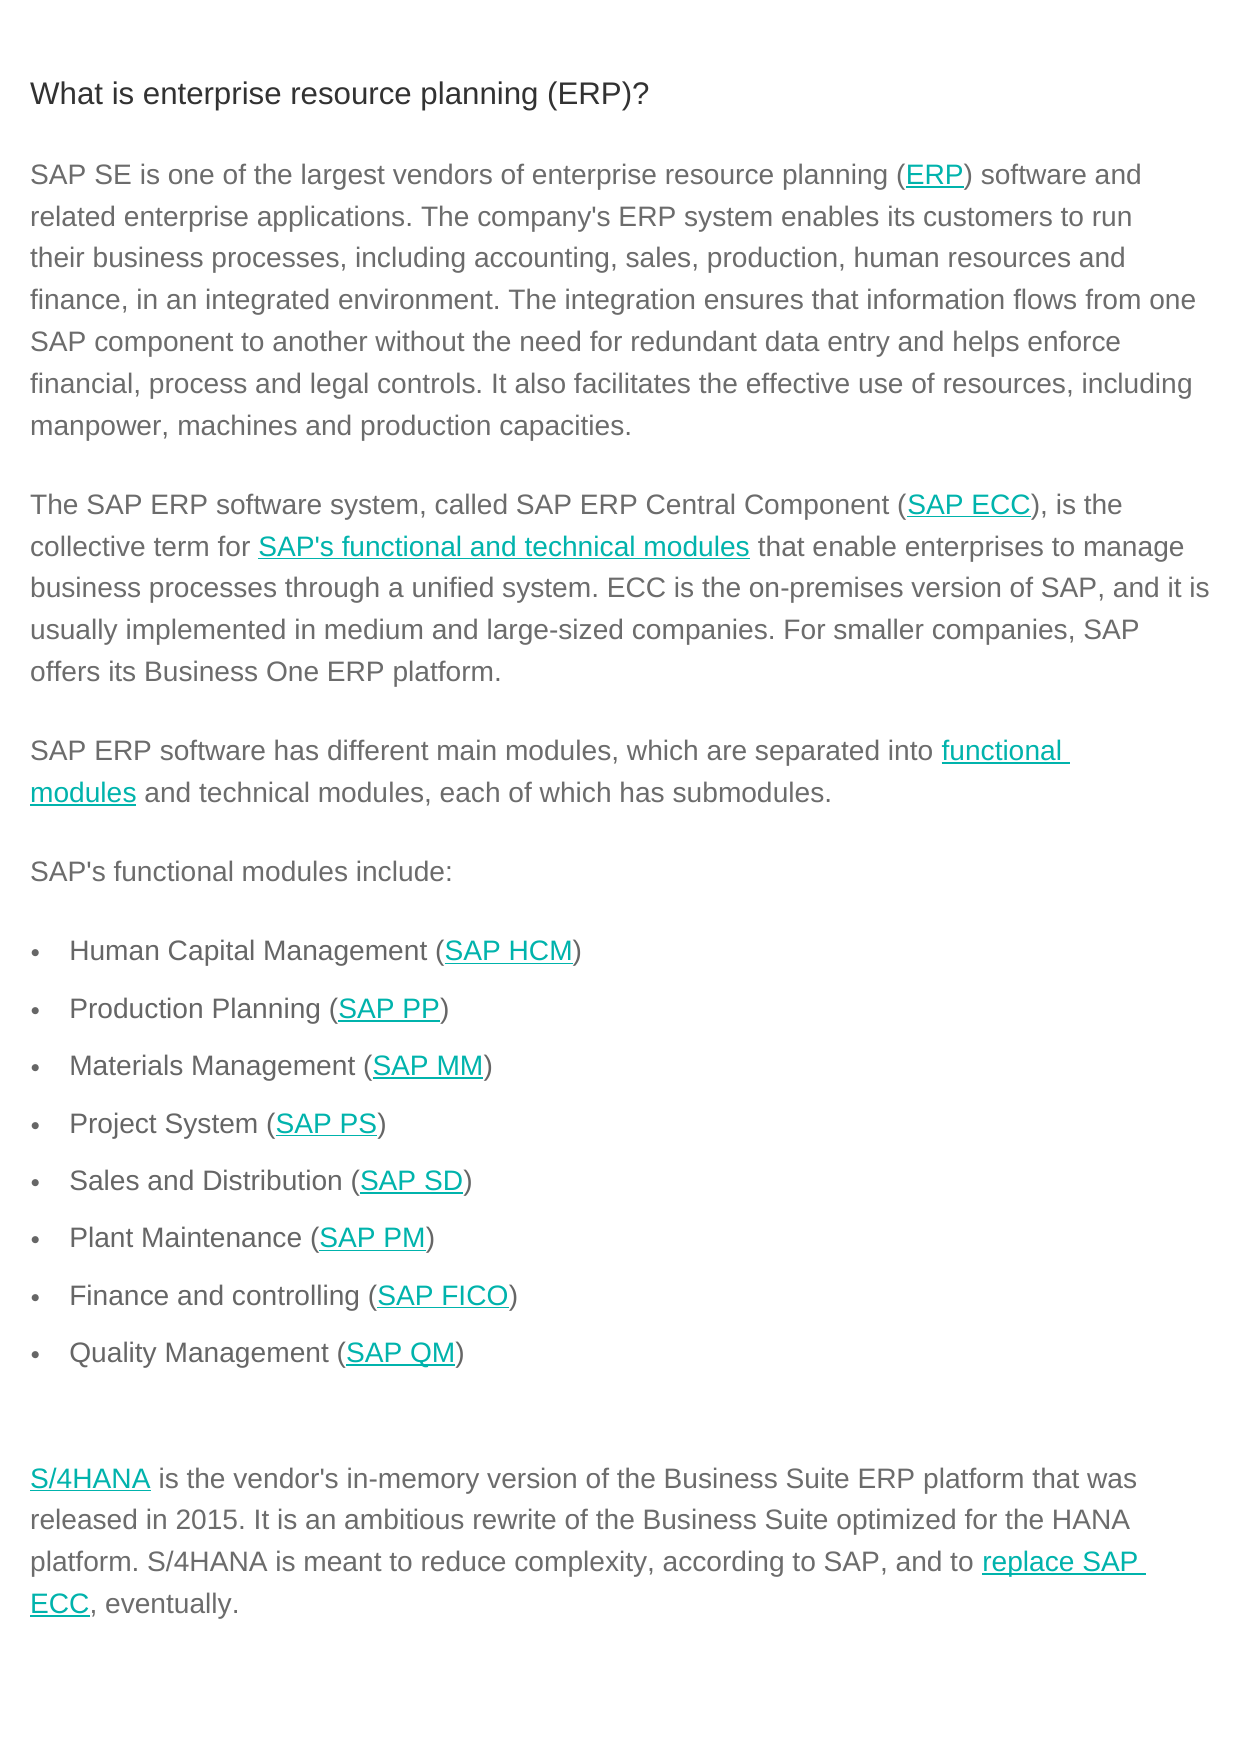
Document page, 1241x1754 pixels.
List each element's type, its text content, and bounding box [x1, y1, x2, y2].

text SAP ERP software has different main modules, which are separated into functional modules and technical modules, each of which has submodules. [30, 725, 1210, 808]
list Project System (SAP PS) [32, 1097, 1210, 1139]
list Sales and Distribution (SAP SD) [32, 1154, 1210, 1196]
list Plant Maintenance (SAP PM) [32, 1212, 1210, 1254]
text The SAP ERP software system, called SAP ERP Central Component (SAP ECC), is the collective term for SAP's functional and technical modules that enable enterprises to manage business processes through a unified system. ECC is the on-premises version of SAP, and it is usually implemented in medium and large-sized companies. For smaller companies, SAP offers its Business One ERP platform. [30, 478, 1210, 687]
text S/4HANA is the vendor's in-memory version of the Business Suite ERP platform that was released in 2015. It is an ambitious rewrite of the Business Suite optimized for the HANA platform. S/4HANA is meant to reduce complexity, according to SAP, and to replace SAP ECC, eventually. [30, 1452, 1210, 1619]
list Materials Management (SAP MM) [32, 1040, 1210, 1082]
text SAP's functional modules include: [30, 846, 1210, 887]
text SAP SE is one of the largest vendors of enterprise resource planning (ERP) software and related enterprise applications. The company's ERP system enables its customers to run their business processes, including accounting, sales, production, human resources and finance, in an integrated environment. The integration ensures that information flows from one SAP component to another without the need for redundant data entry and helps enforce financial, process and legal controls. It also facilitates the effective use of resources, including manpower, machines and production capacities. [30, 148, 1210, 441]
list Quality Management (SAP QM) [32, 1327, 1210, 1368]
subtitle What is enterprise resource planning (ERP)? [30, 75, 1210, 111]
list Human Capital Management (SAP HCM) [32, 925, 1210, 967]
list Production Planning (SAP PP) [32, 982, 1210, 1024]
list Finance and controlling (SAP FICO) [32, 1269, 1210, 1311]
